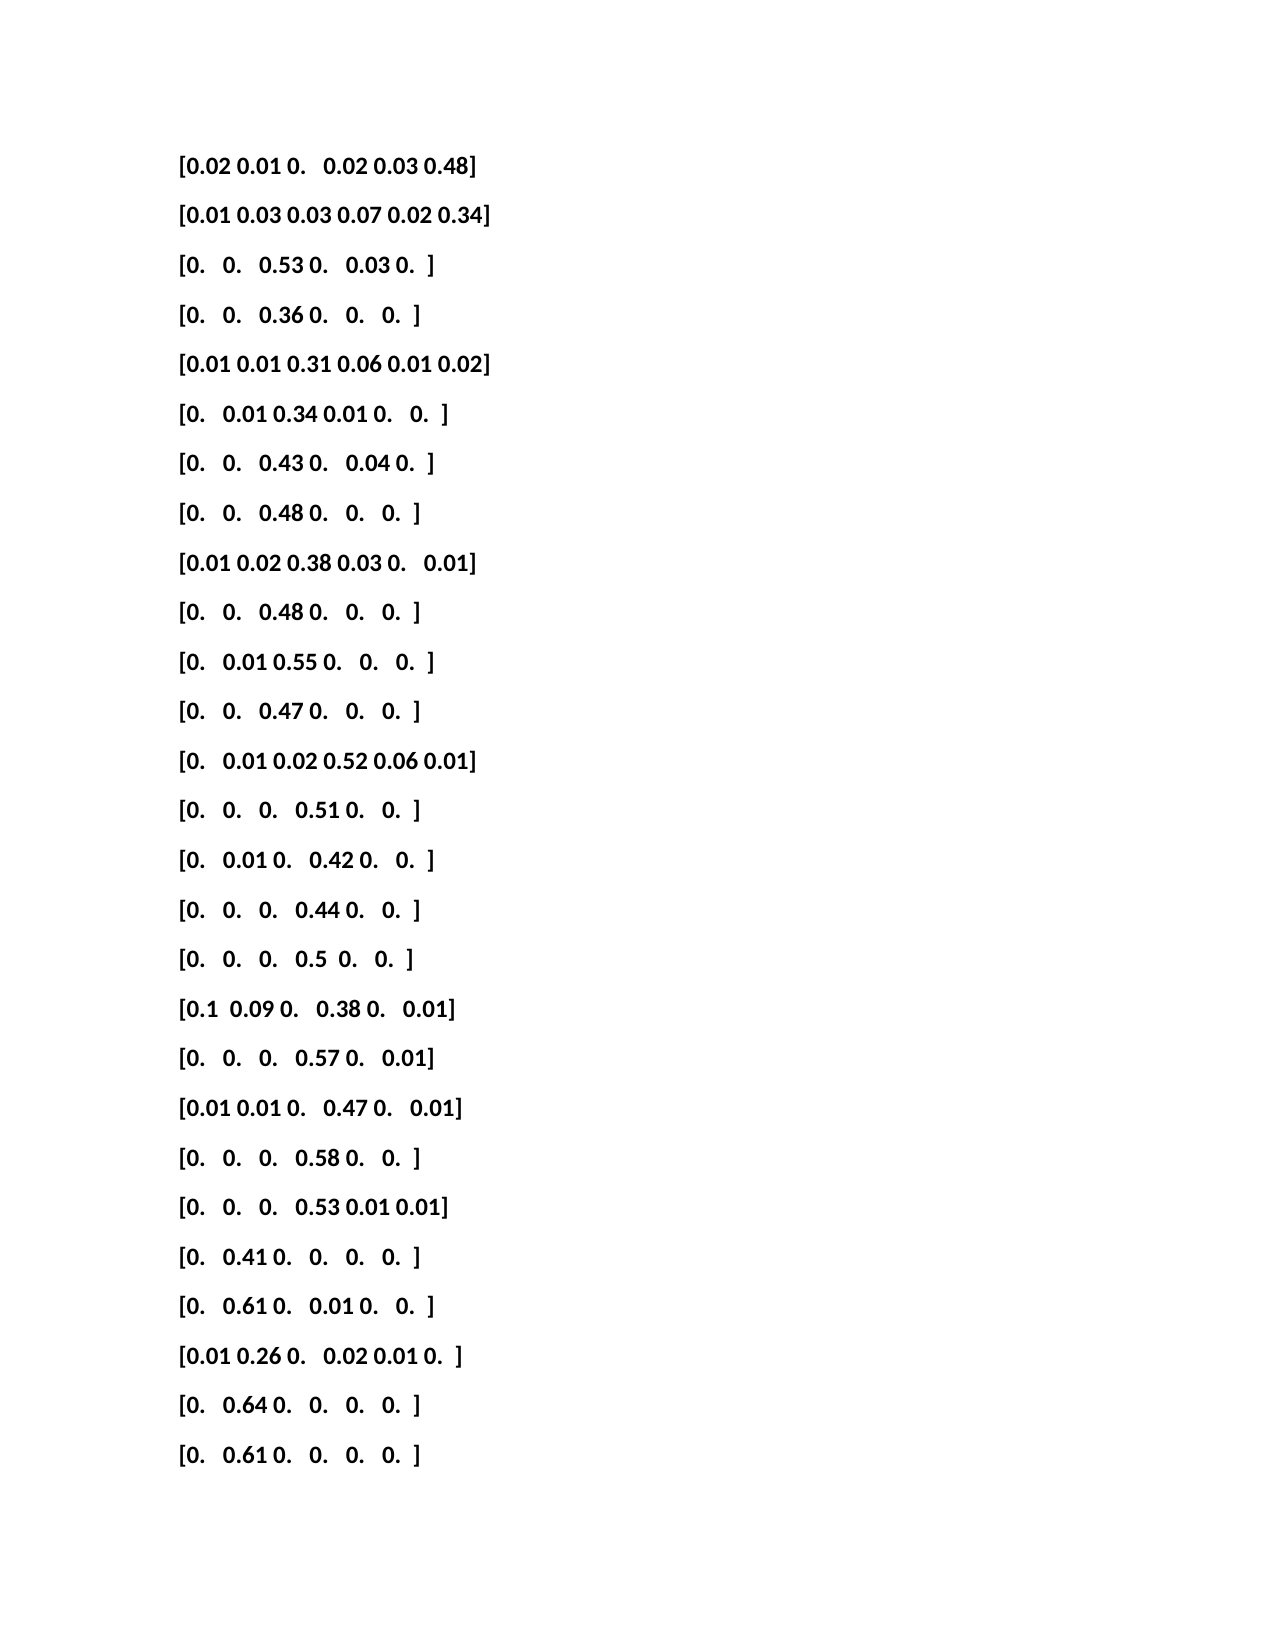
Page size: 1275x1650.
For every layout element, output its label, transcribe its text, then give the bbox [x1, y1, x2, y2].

text [0. 0.01 0.34 0.01 0. 0. ] [150, 398, 1125, 428]
text [0. 0. 0. 0.58 0. 0. ] [150, 1142, 1125, 1172]
text [0. 0. 0.36 0. 0. 0. ] [150, 299, 1125, 329]
text [0.01 0.01 0. 0.47 0. 0.01] [150, 1092, 1125, 1123]
text [0. 0. 0.48 0. 0. 0. ] [150, 596, 1125, 627]
text [0.01 0.03 0.03 0.07 0.02 0.34] [150, 199, 1125, 230]
text [0. 0.41 0. 0. 0. 0. ] [150, 1241, 1125, 1271]
text [0. 0. 0. 0.57 0. 0.01] [150, 1042, 1125, 1073]
text [0. 0. 0. 0.51 0. 0. ] [150, 794, 1125, 825]
text [0. 0.61 0. 0. 0. 0. ] [150, 1439, 1125, 1470]
text [0. 0. 0. 0.44 0. 0. ] [150, 894, 1125, 924]
text [0. 0. 0.53 0. 0.03 0. ] [150, 249, 1125, 280]
text [0. 0.01 0. 0.42 0. 0. ] [150, 844, 1125, 875]
text [0. 0.01 0.02 0.52 0.06 0.01] [150, 745, 1125, 776]
text [0. 0. 0. 0.53 0.01 0.01] [150, 1191, 1125, 1222]
text [0.01 0.02 0.38 0.03 0. 0.01] [150, 547, 1125, 577]
text [0. 0.01 0.55 0. 0. 0. ] [150, 646, 1125, 676]
text [0. 0. 0.47 0. 0. 0. ] [150, 695, 1125, 726]
text [0. 0.61 0. 0.01 0. 0. ] [150, 1290, 1125, 1321]
text [0.01 0.01 0.31 0.06 0.01 0.02] [150, 348, 1125, 379]
text [0.1 0.09 0. 0.38 0. 0.01] [150, 993, 1125, 1023]
text [0. 0.64 0. 0. 0. 0. ] [150, 1389, 1125, 1420]
text [0. 0. 0.43 0. 0.04 0. ] [150, 447, 1125, 478]
text [0. 0. 0.48 0. 0. 0. ] [150, 497, 1125, 528]
text [0.02 0.01 0. 0.02 0.03 0.48] [150, 150, 1125, 181]
text [0.01 0.26 0. 0.02 0.01 0. ] [150, 1340, 1125, 1371]
text [0. 0. 0. 0.5 0. 0. ] [150, 943, 1125, 974]
